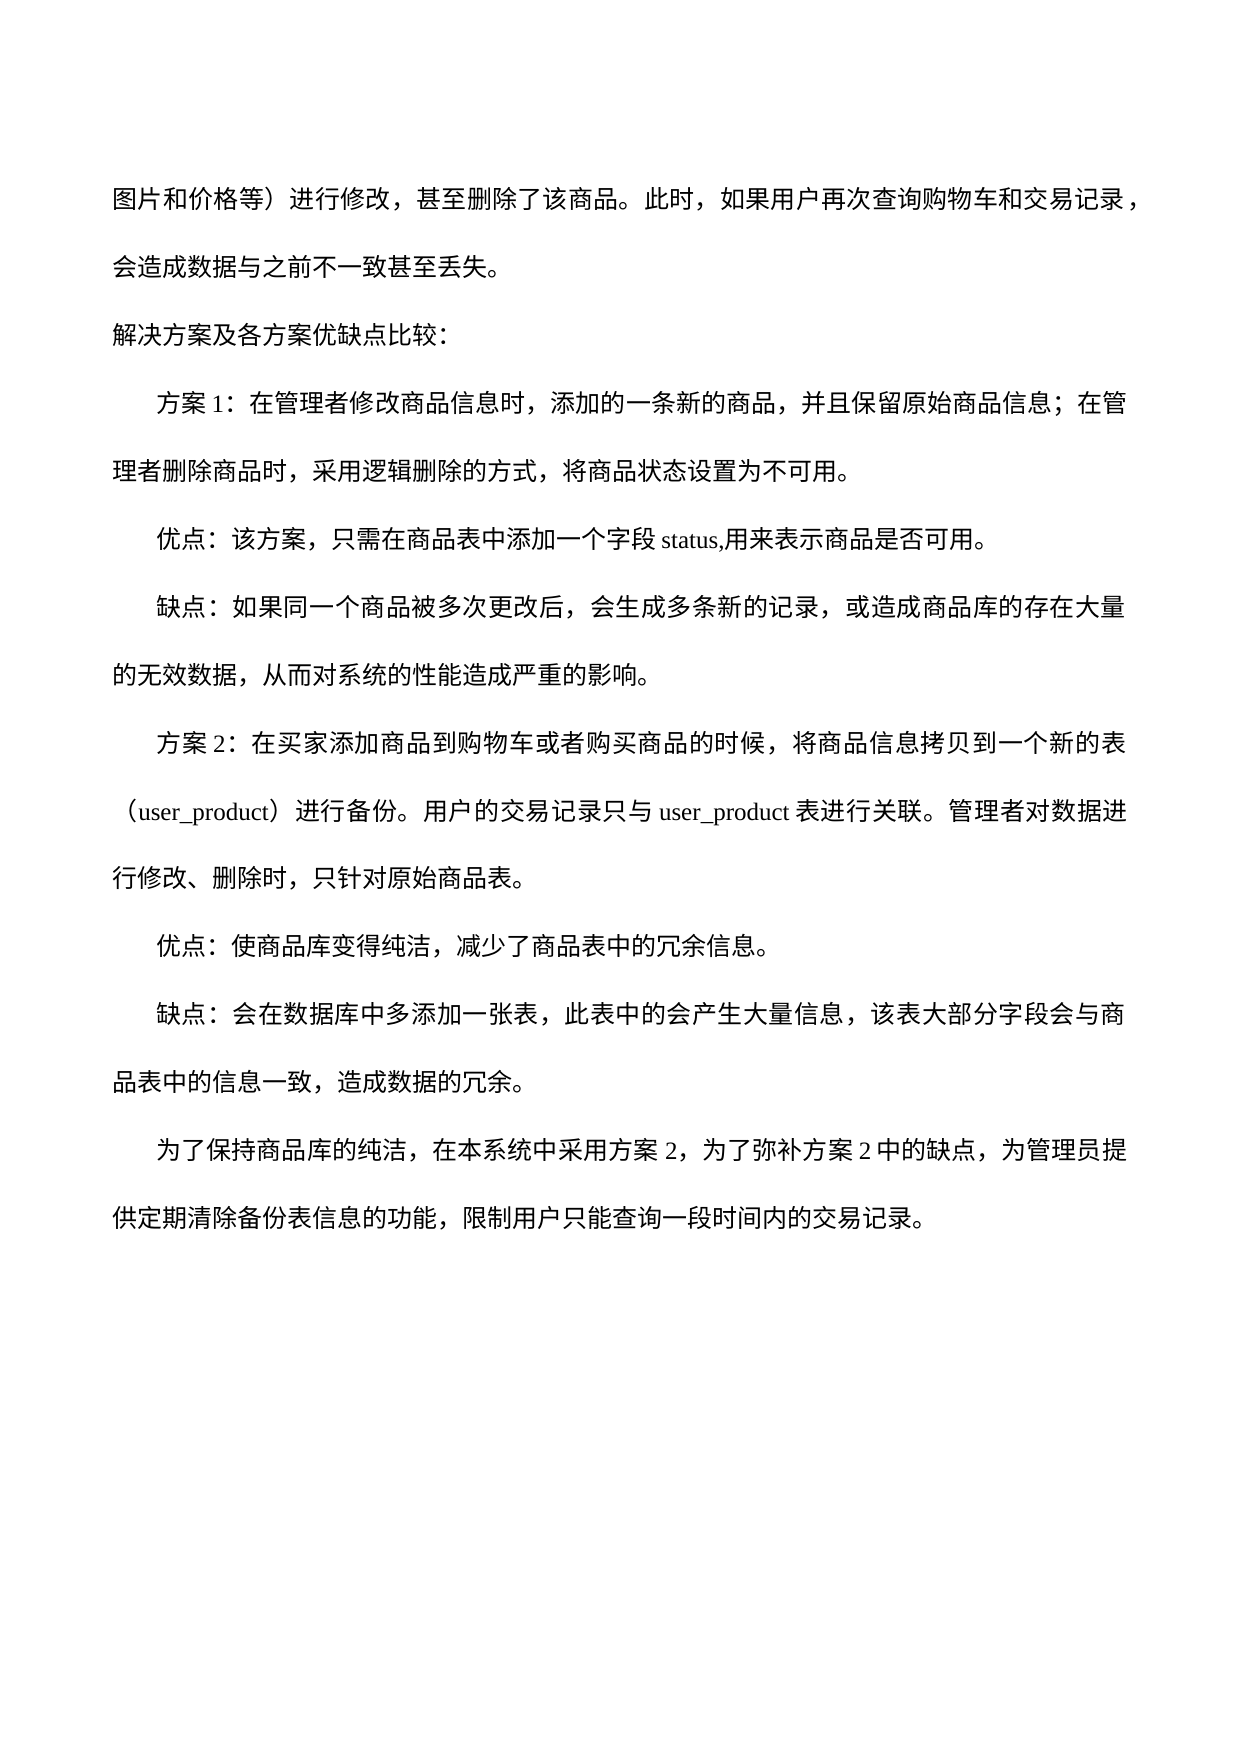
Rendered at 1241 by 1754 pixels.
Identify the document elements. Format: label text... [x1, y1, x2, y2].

text 方案2：在买家添加商品到购物车或者购买商品的时候，将商品信息拷贝到一个新的表（user_product）进行备份。用户的交易记录只与user_product表进行关联。管理者对数据进行修改、删除时，只针对原始商品表。 [112, 707, 1128, 911]
text 为了保持商品库的纯洁，在本系统中采用方案2，为了弥补方案2中的缺点，为管理员提供定期清除备份表信息的功能，限制用户只能查询一段时间内的交易记录。 [112, 1115, 1128, 1251]
text 缺点：如果同一个商品被多次更改后，会生成多条新的记录，或造成商品库的存在大量的无效数据，从而对系统的性能造成严重的影响。 [112, 571, 1128, 707]
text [112, 164, 1128, 300]
text 缺点：会在数据库中多添加一张表，此表中的会产生大量信息，该表大部分字段会与商品表中的信息一致，造成数据的冗余。 [112, 979, 1128, 1115]
text 优点：该方案，只需在商品表中添加一个字段status,用来表示商品是否可用。 [112, 503, 1128, 571]
text 方案1：在管理者修改商品信息时，添加的一条新的商品，并且保留原始商品信息；在管理者删除商品时，采用逻辑删除的方式，将商品状态设置为不可用。 [112, 368, 1128, 503]
text 解决方案及各方案优缺点比较： [112, 300, 1128, 368]
text 优点：使商品库变得纯洁，减少了商品表中的冗余信息。 [112, 911, 1128, 979]
